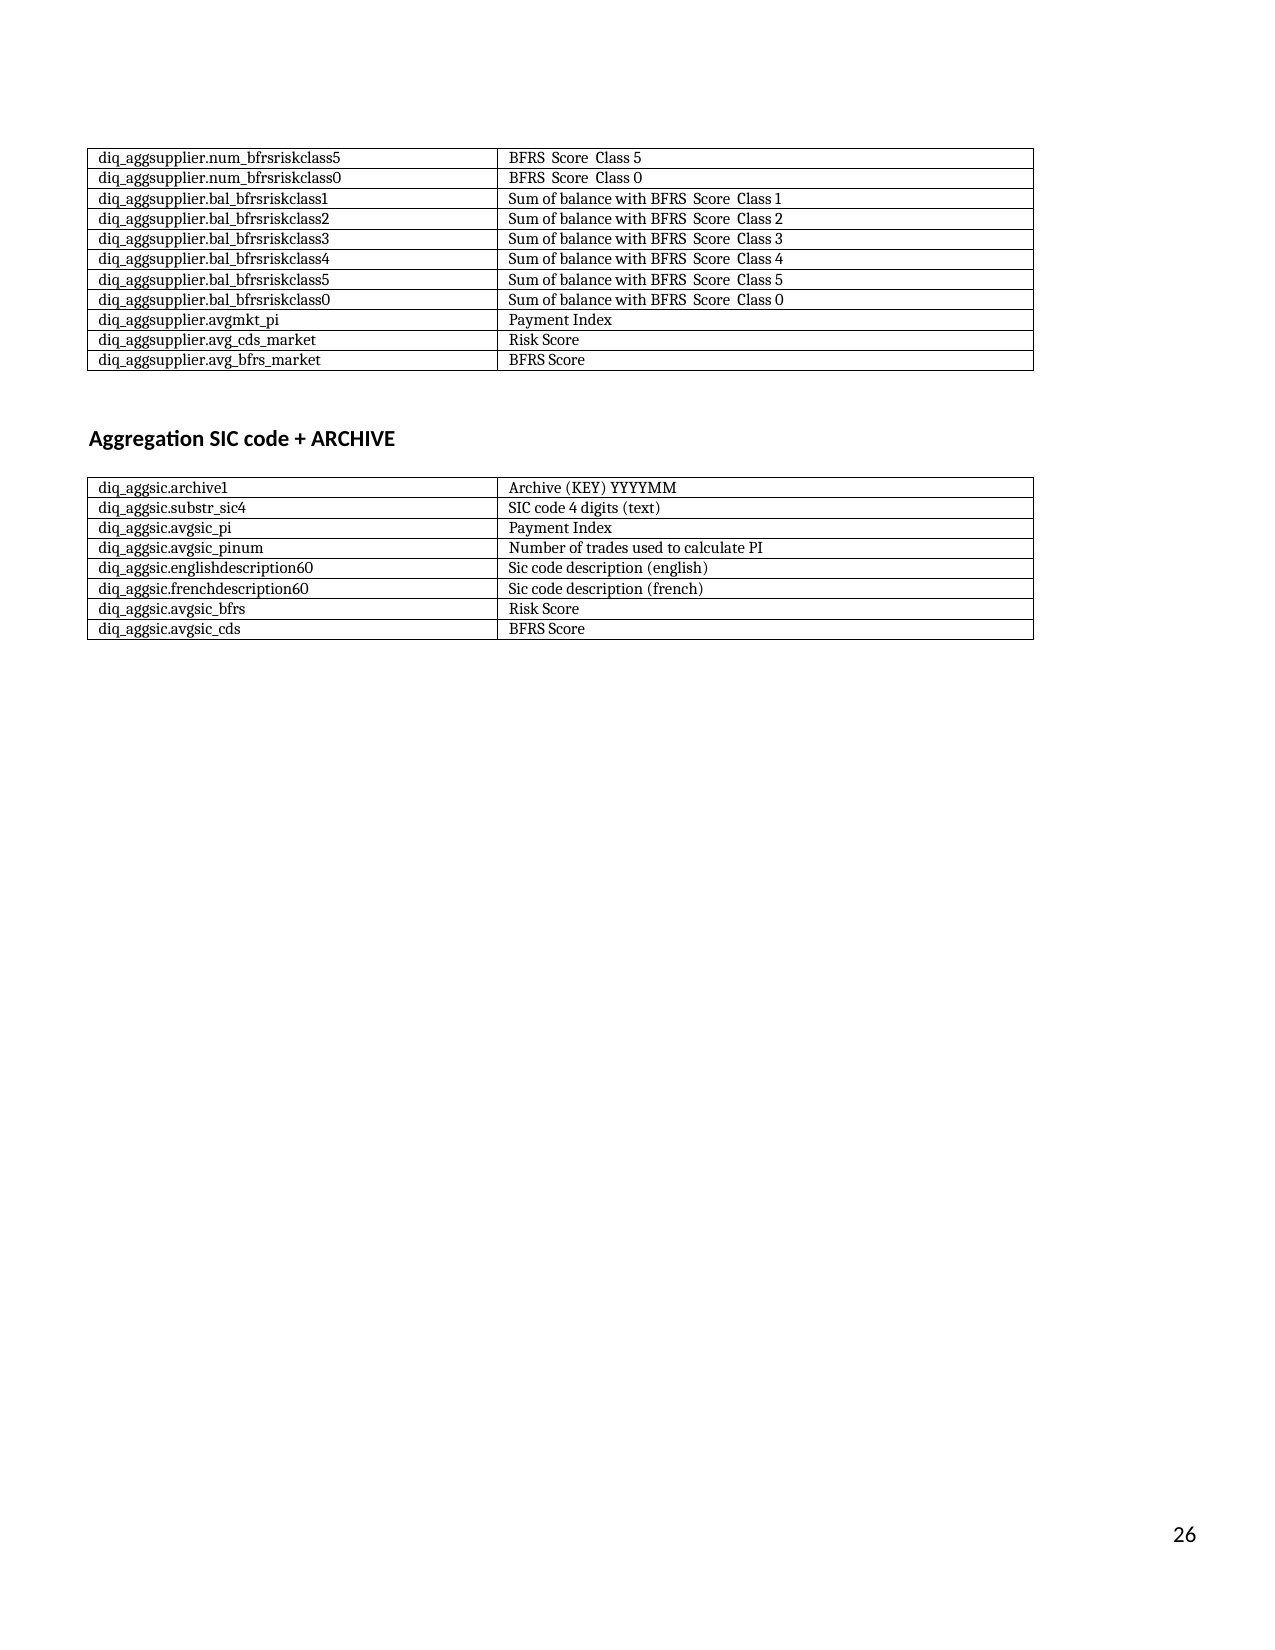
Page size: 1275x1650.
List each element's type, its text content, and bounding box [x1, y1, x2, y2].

table_cell diq_aggsic.frenchdescription60 [88, 579, 497, 598]
table_cell diq_aggsupplier.bal_bfrsriskclass1 [88, 189, 497, 208]
table_cell diq_aggsic.avgsic_bfrs [88, 599, 497, 618]
table_header diq_aggsic.archive1 [88, 478, 497, 497]
table_cell BFRS Score [498, 620, 1033, 639]
table_cell diq_aggsupplier.avg_bfrs_market [88, 351, 497, 370]
table_cell diq_aggsupplier.num_bfrsriskclass0 [88, 169, 497, 188]
table_cell Risk Score [498, 599, 1033, 618]
table_cell BFRS Score Class 0 [498, 169, 1033, 188]
table_cell diq_aggsupplier.bal_bfrsriskclass4 [88, 250, 497, 269]
table_cell diq_aggsic.substr_sic4 [88, 498, 497, 517]
table_cell diq_aggsupplier.bal_bfrsriskclass0 [88, 290, 497, 309]
table_cell SIC code 4 digits (text) [498, 498, 1033, 517]
table_cell diq_aggsupplier.bal_bfrsriskclass3 [88, 230, 497, 249]
table_cell diq_aggsupplier.bal_bfrsriskclass5 [88, 270, 497, 289]
table_cell diq_aggsic.avgsic_pinum [88, 539, 497, 558]
table_cell Payment Index [498, 310, 1033, 329]
table_cell Risk Score [498, 331, 1033, 350]
table_cell Payment Index [498, 519, 1033, 538]
table_cell Sum of balance with BFRS Score Class 2 [498, 209, 1033, 228]
table_cell Number of trades used to calculate PI [498, 539, 1033, 558]
table_cell Sum of balance with BFRS Score Class 4 [498, 250, 1033, 269]
table_cell diq_aggsic.avgsic_pi [88, 519, 497, 538]
table_cell Sic code description (french) [498, 579, 1033, 598]
table_cell diq_aggsupplier.bal_bfrsriskclass2 [88, 209, 497, 228]
table_cell Sum of balance with BFRS Score Class 5 [498, 270, 1033, 289]
table_cell diq_aggsic.avgsic_cds [88, 620, 497, 639]
table_cell diq_aggsupplier.num_bfrsriskclass5 [88, 149, 497, 168]
table_header Archive (KEY) YYYYMM [498, 478, 1033, 497]
table_cell BFRS Score [498, 351, 1033, 370]
table_cell diq_aggsupplier.avg_cds_market [88, 331, 497, 350]
table_cell Sic code description (english) [498, 559, 1033, 578]
text Aggregation SIC code + ARCHIVE [89, 424, 1196, 452]
table_cell Sum of balance with BFRS Score Class 0 [498, 290, 1033, 309]
table_cell diq_aggsupplier.avgmkt_pi [88, 310, 497, 329]
table_cell Sum of balance with BFRS Score Class 3 [498, 230, 1033, 249]
table_cell diq_aggsic.englishdescription60 [88, 559, 497, 578]
table_cell BFRS Score Class 5 [498, 149, 1033, 168]
table_cell Sum of balance with BFRS Score Class 1 [498, 189, 1033, 208]
